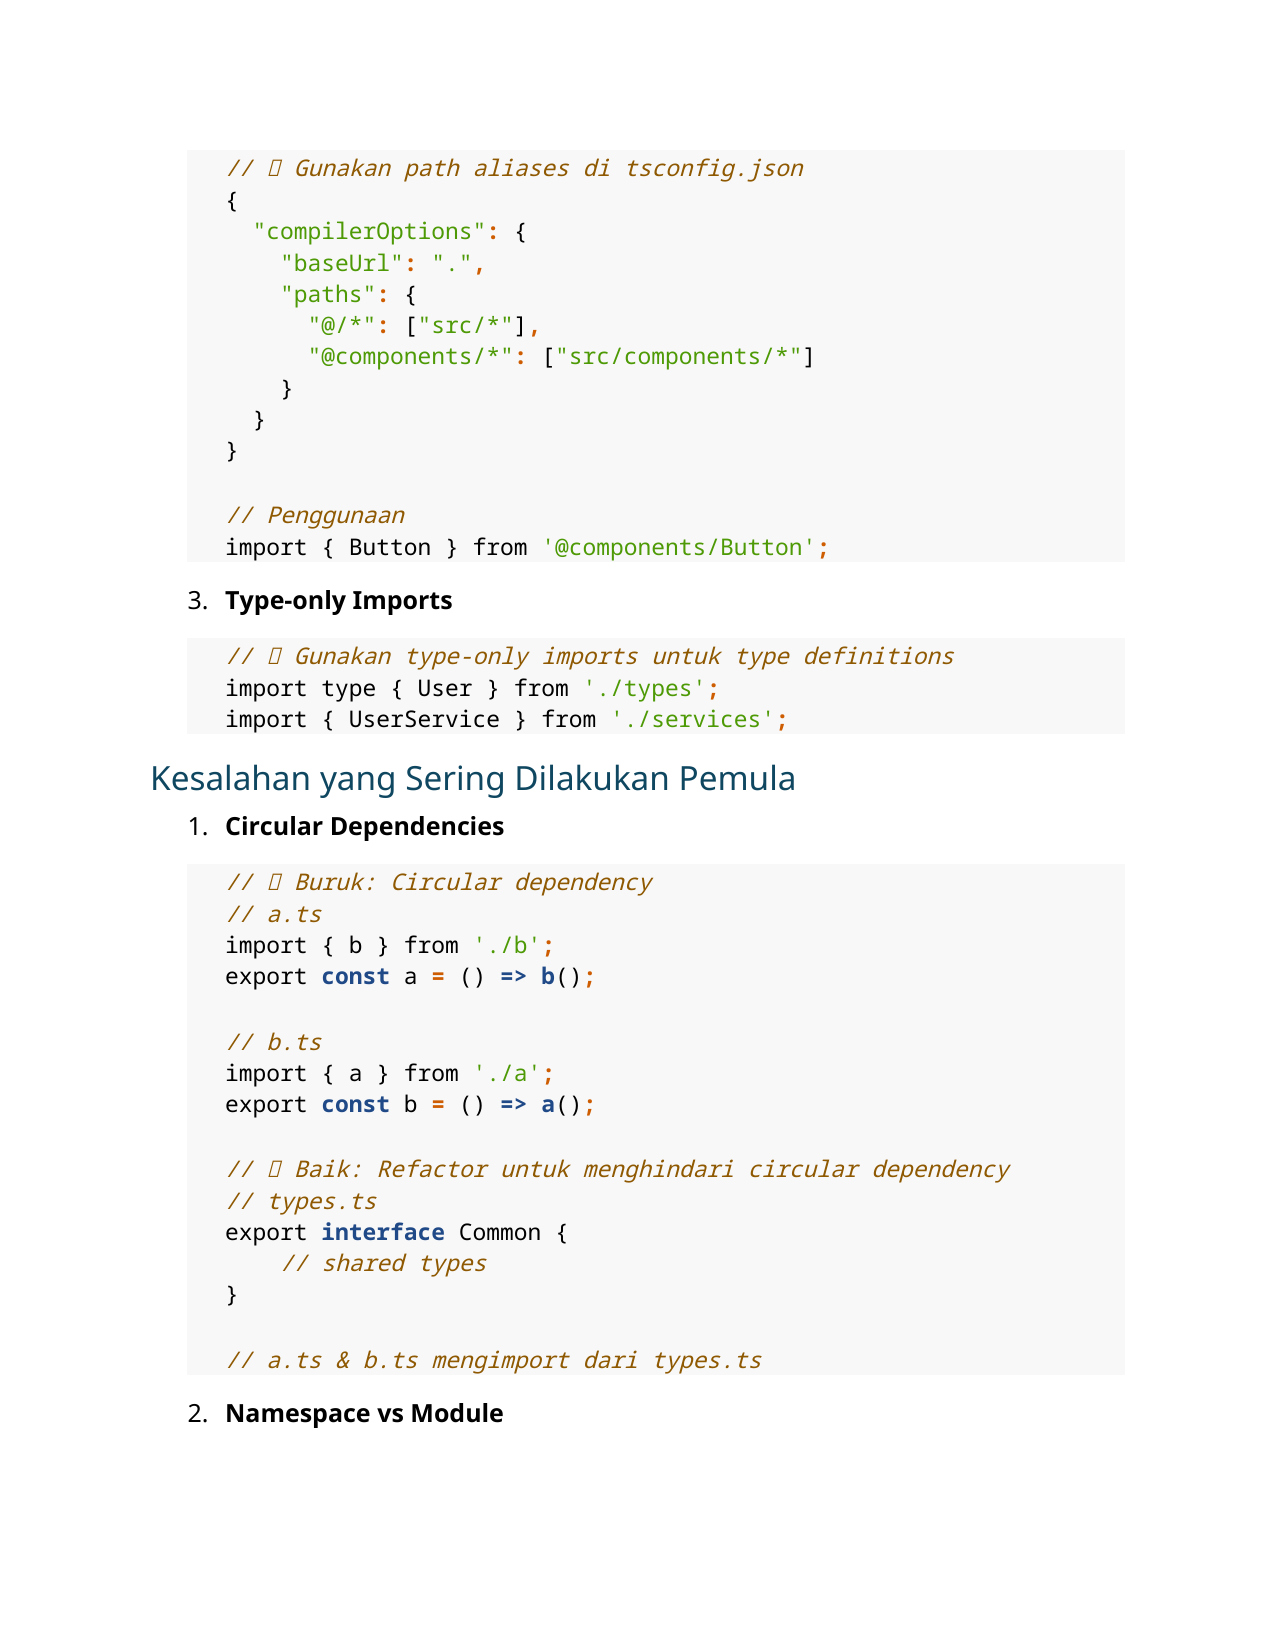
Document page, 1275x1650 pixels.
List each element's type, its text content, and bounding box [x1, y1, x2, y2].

list // ❌ Buruk: Circular dependency // a.ts import { b } from './b'; export const a = () => b(); // b.ts import { a } from './a'; export const b = () => a(); // ✅ Baik: Refactor untuk menghindari circular dependency // types.ts export interface Common { // shared types } // a.ts & b.ts mengimport dari types.ts [187, 864, 1125, 1375]
subtitle Kesalahan yang Sering Dilakukan Pemula [150, 755, 1125, 800]
list Circular Dependencies [187, 809, 1125, 843]
list // ✅ Gunakan path aliases di tsconfig.json { "compilerOptions": { "baseUrl": ".", "paths": { "@/*": ["src/*"], "@components/*": ["src/components/*"] } } } // Penggunaan import { Button } from '@components/Button'; [187, 150, 1125, 562]
list Type-only Imports [187, 583, 1125, 617]
list Namespace vs Module [187, 1396, 1125, 1430]
list // ✅ Gunakan type-only imports untuk type definitions import type { User } from './types'; import { UserService } from './services'; [187, 638, 1125, 734]
